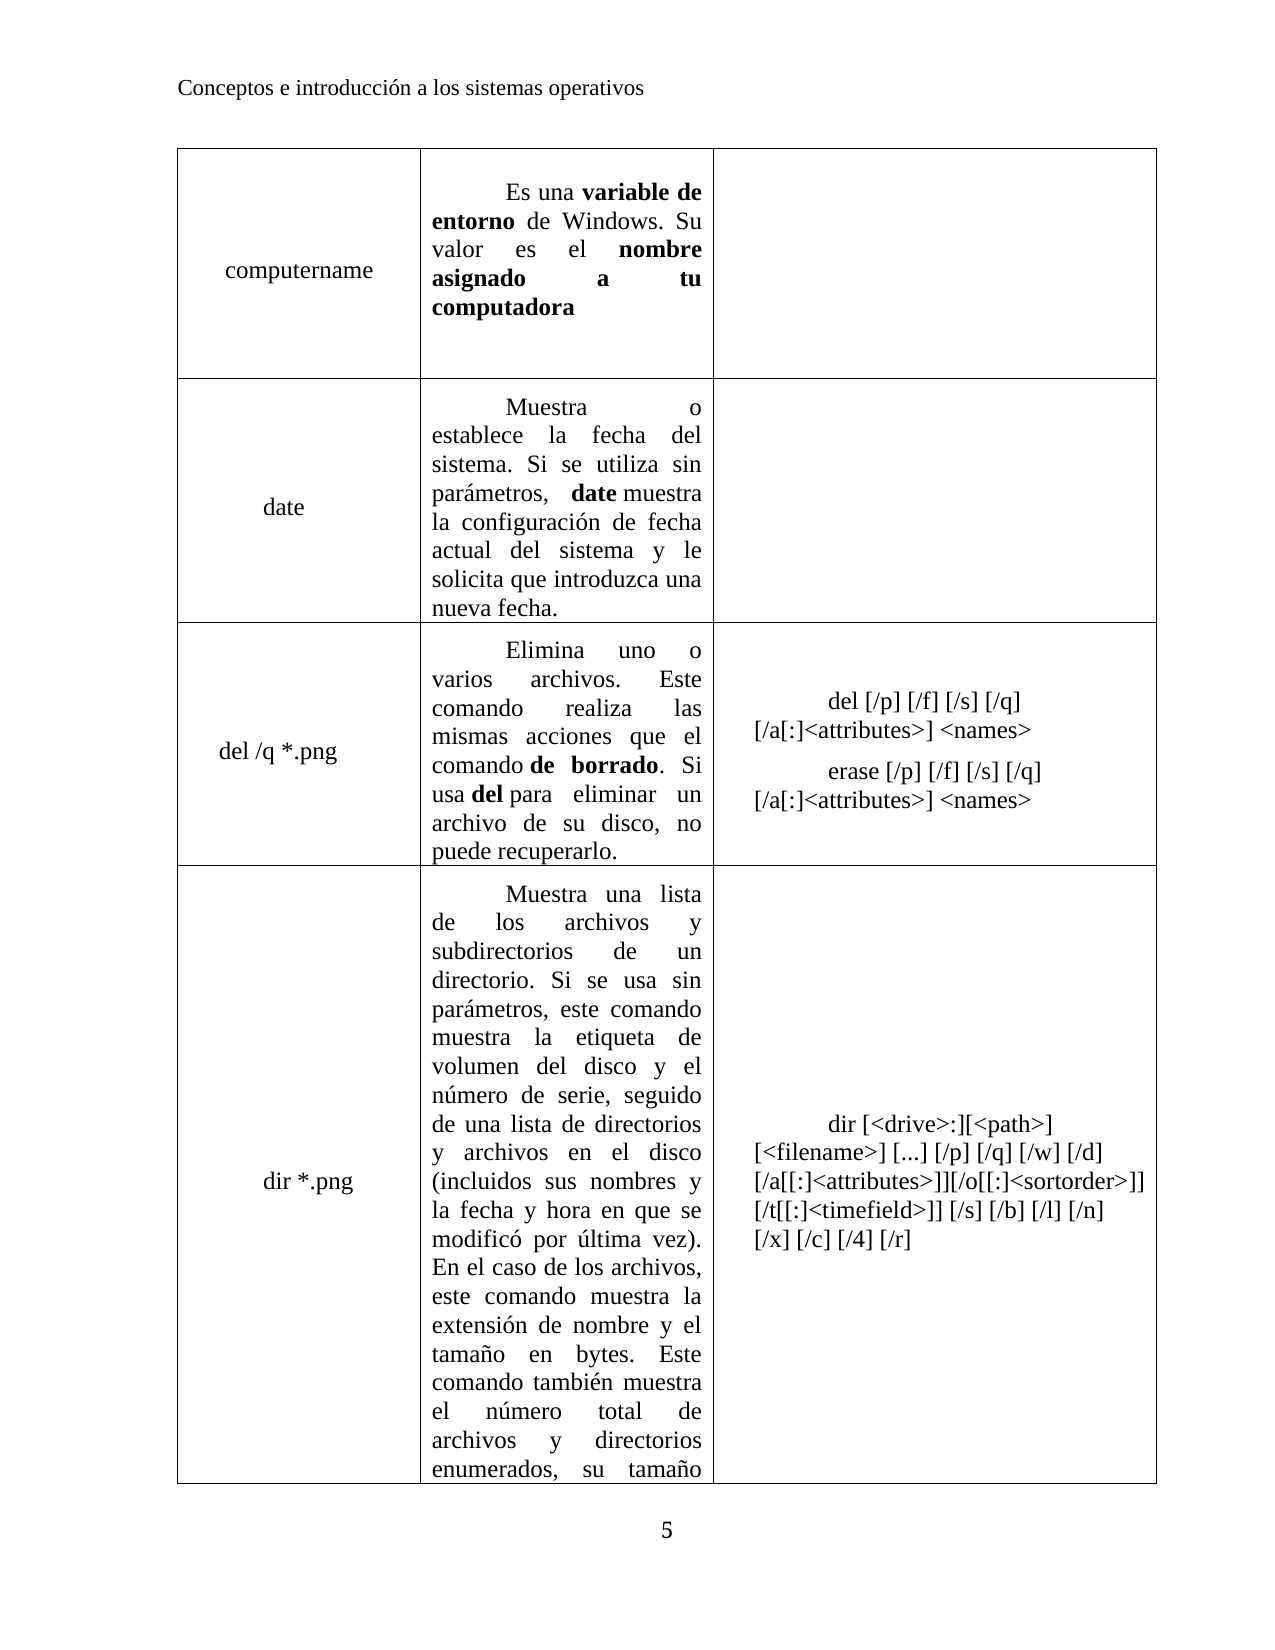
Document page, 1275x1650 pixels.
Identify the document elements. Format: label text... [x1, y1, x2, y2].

table_cell Es una variable de entorno de Windows. Su valor es el nombre asignado a tu computadora [421, 149, 713, 378]
table_cell [714, 379, 1156, 622]
table_cell del [/p] [/f] [/s] [/q] [/a[:]<attributes>] <names> erase [/p] [/f] [/s] [/q] [/a[:]<attributes>] <names> [714, 623, 1156, 865]
table_cell Elimina uno o varios archivos. Este comando realiza las mismas acciones que el comando de borrado. Si usa del para eliminar un archivo de su disco, no puede recuperarlo. [421, 623, 713, 865]
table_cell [714, 866, 1156, 1482]
table_cell [714, 149, 1156, 378]
table_cell computername [178, 149, 420, 378]
table_cell dir *.png [178, 866, 420, 1482]
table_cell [421, 866, 713, 1482]
table_cell date [178, 379, 420, 622]
table_cell del /q *.png [178, 623, 420, 865]
table_cell Muestra o establece la fecha del sistema. Si se utiliza sin parámetros, date muestra la configuración de fecha actual del sistema y le solicita que introduzca una nueva fecha. [421, 379, 713, 622]
